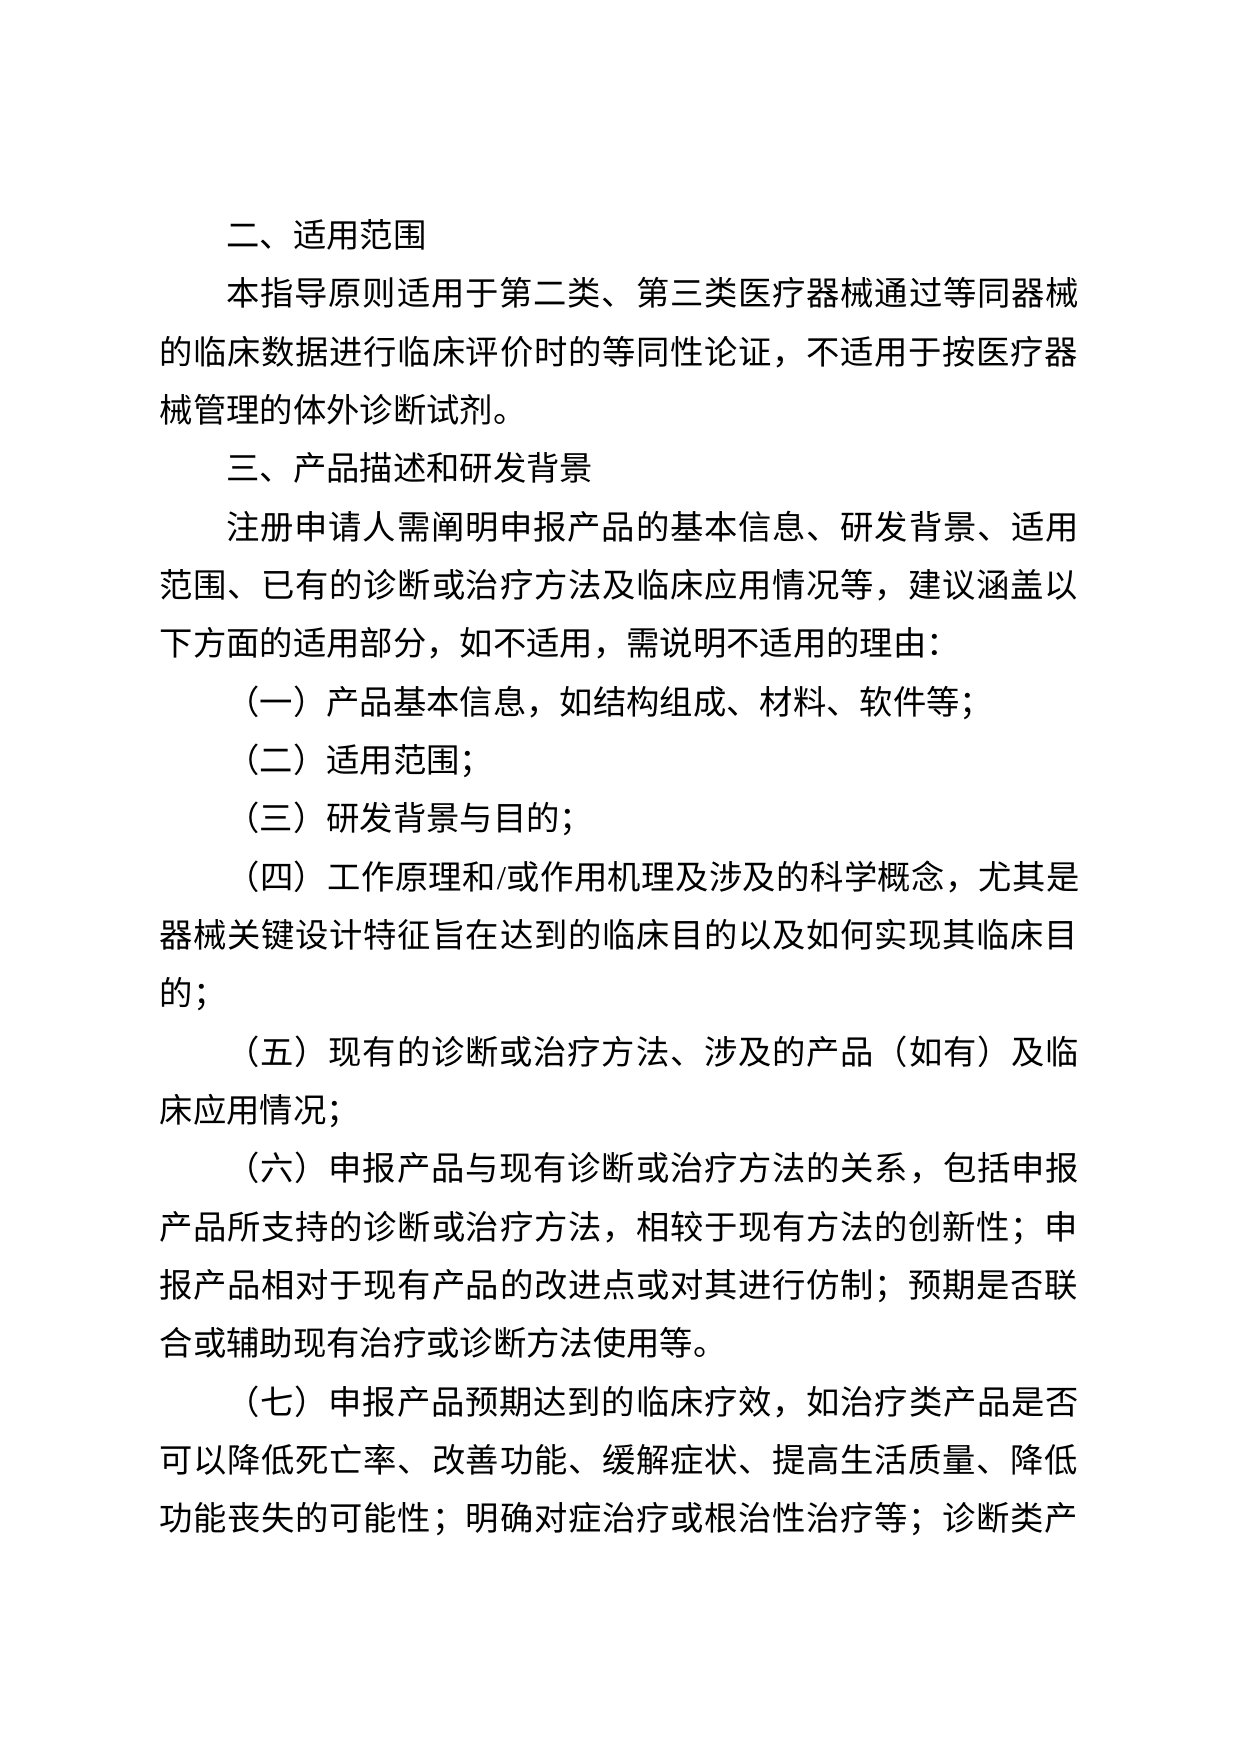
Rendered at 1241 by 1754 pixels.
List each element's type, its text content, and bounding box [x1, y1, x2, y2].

text 本指导原则适用于第二类、第三类医疗器械通过等同器械的临床数据进行临床评价时的等同性论证，不适用于按医疗器械管理的体外诊断试剂。 [159, 259, 1081, 434]
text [159, 1367, 1081, 1542]
text 注册申请人需阐明申报产品的基本信息、研发背景、适用范围、已有的诊断或治疗方法及临床应用情况等，建议涵盖以下方面的适用部分，如不适用，需说明不适用的理由： [159, 492, 1081, 667]
text （三）研发背景与目的； [159, 784, 1081, 842]
text 二、适用范围 [159, 201, 1081, 259]
text 三、产品描述和研发背景 [159, 434, 1081, 492]
text （六）申报产品与现有诊断或治疗方法的关系，包括申报产品所支持的诊断或治疗方法，相较于现有方法的创新性；申报产品相对于现有产品的改进点或对其进行仿制；预期是否联合或辅助现有治疗或诊断方法使用等。 [159, 1134, 1081, 1367]
text （五）现有的诊断或治疗方法、涉及的产品（如有）及临床应用情况； [159, 1017, 1081, 1134]
text （四）工作原理和/或作用机理及涉及的科学概念，尤其是器械关键设计特征旨在达到的临床目的以及如何实现其临床目的； [159, 842, 1081, 1017]
text （一）产品基本信息，如结构组成、材料、软件等； [159, 667, 1081, 726]
text （二）适用范围； [159, 726, 1081, 784]
